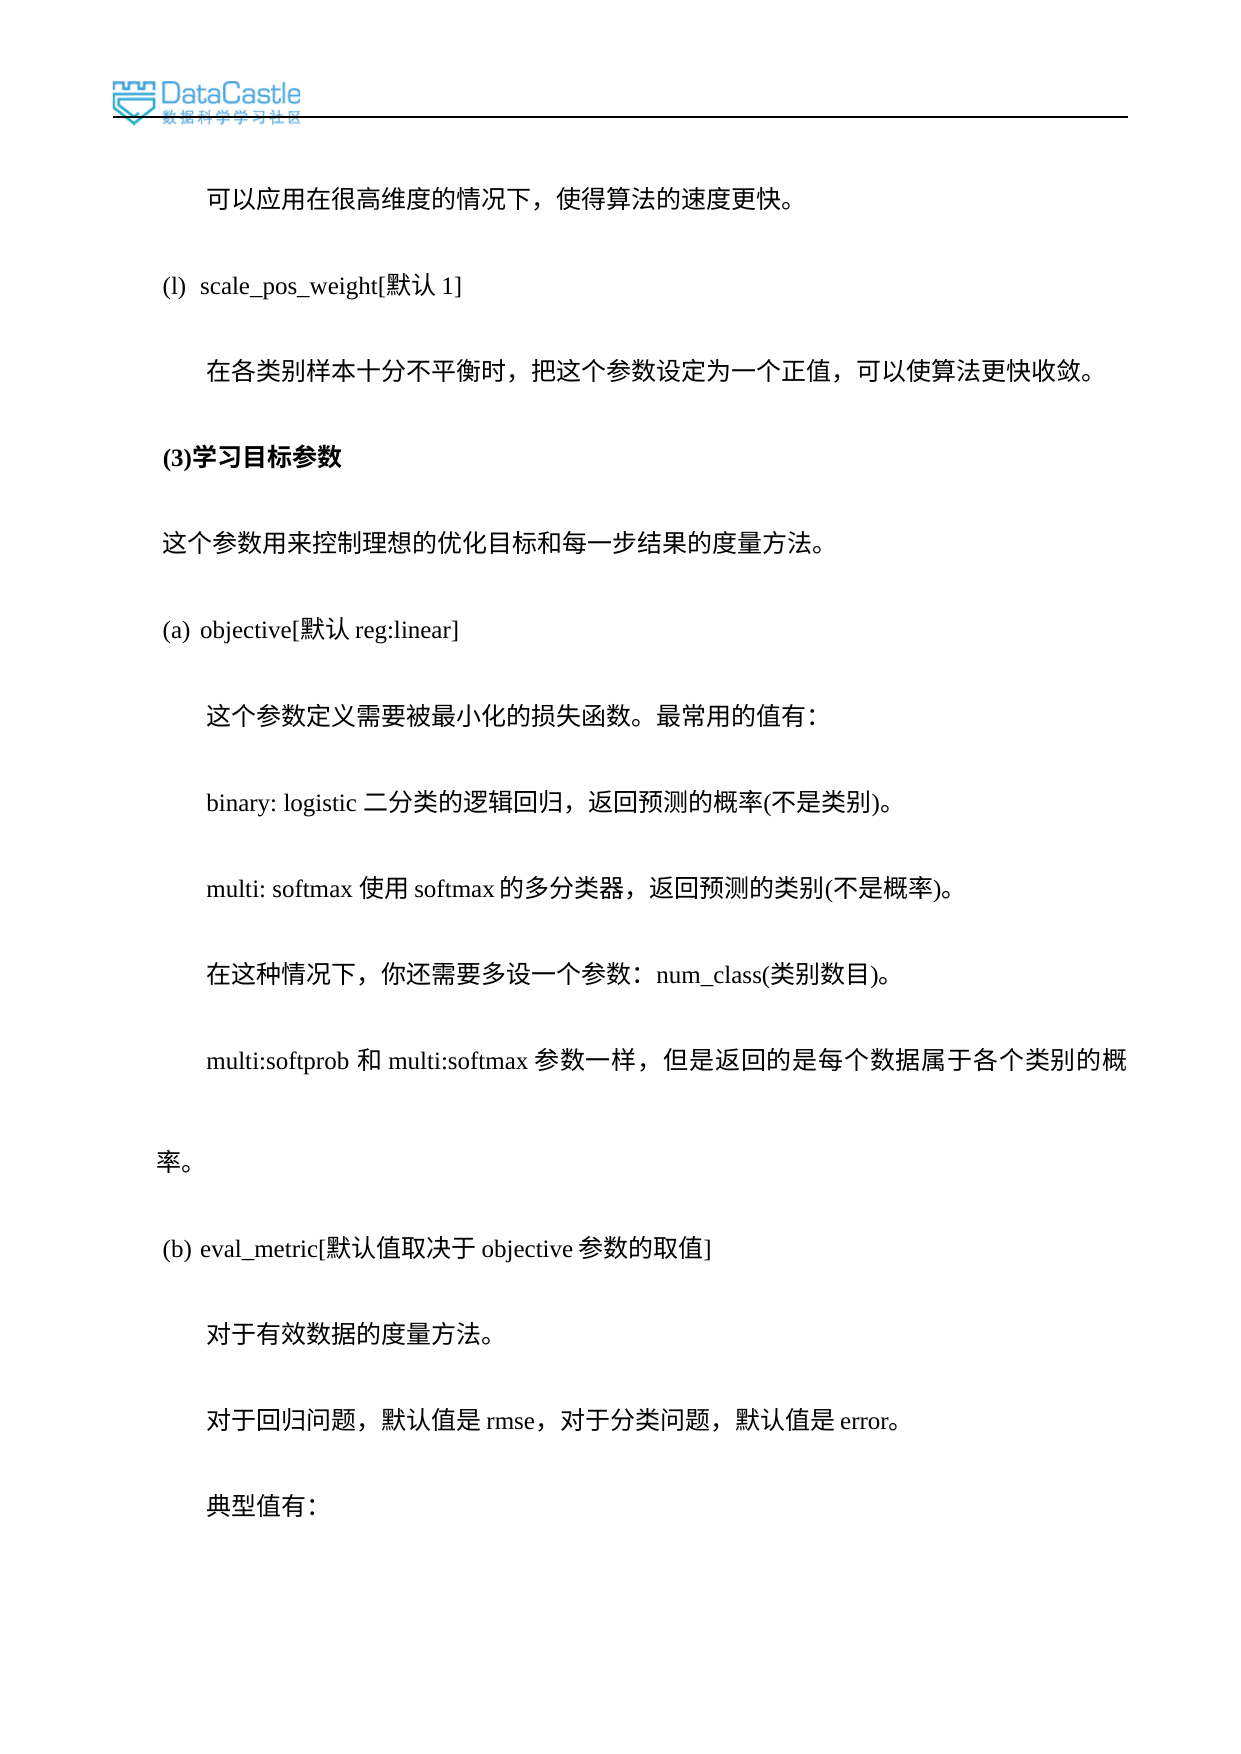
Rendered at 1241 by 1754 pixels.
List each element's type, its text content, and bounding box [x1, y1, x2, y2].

text multi:softprob 和multi:softmax参数一样，但是返回的是每个数据属于各个类别的概率。 [156, 1024, 1128, 1194]
list objective[默认reg:linear] [162, 594, 1128, 662]
text 这个参数用来控制理想的优化目标和每一步结果的度量方法。 [112, 508, 1128, 576]
text 典型值有： [156, 1470, 1128, 1538]
text 对于有效数据的度量方法。 [156, 1298, 1128, 1366]
list scale_pos_weight[默认1] [162, 250, 1128, 318]
text binary: logistic 二分类的逻辑回归，返回预测的概率(不是类别)。 [156, 766, 1128, 834]
text 在这种情况下，你还需要多设一个参数：num_class(类别数目)。 [156, 938, 1128, 1006]
text (3)学习目标参数 [112, 422, 1128, 490]
text 在各类别样本十分不平衡时，把这个参数设定为一个正值，可以使算法更快收敛。 [156, 336, 1128, 404]
list eval_metric[默认值取决于objective参数的取值] [162, 1212, 1128, 1280]
picture [112, 81, 301, 126]
text 可以应用在很高维度的情况下，使得算法的速度更快。 [156, 164, 1128, 232]
text 这个参数定义需要被最小化的损失函数。最常用的值有： [156, 680, 1128, 748]
text multi: softmax 使用softmax的多分类器，返回预测的类别(不是概率)。 [156, 852, 1128, 920]
text 对于回归问题，默认值是rmse，对于分类问题，默认值是error。 [156, 1384, 1128, 1452]
